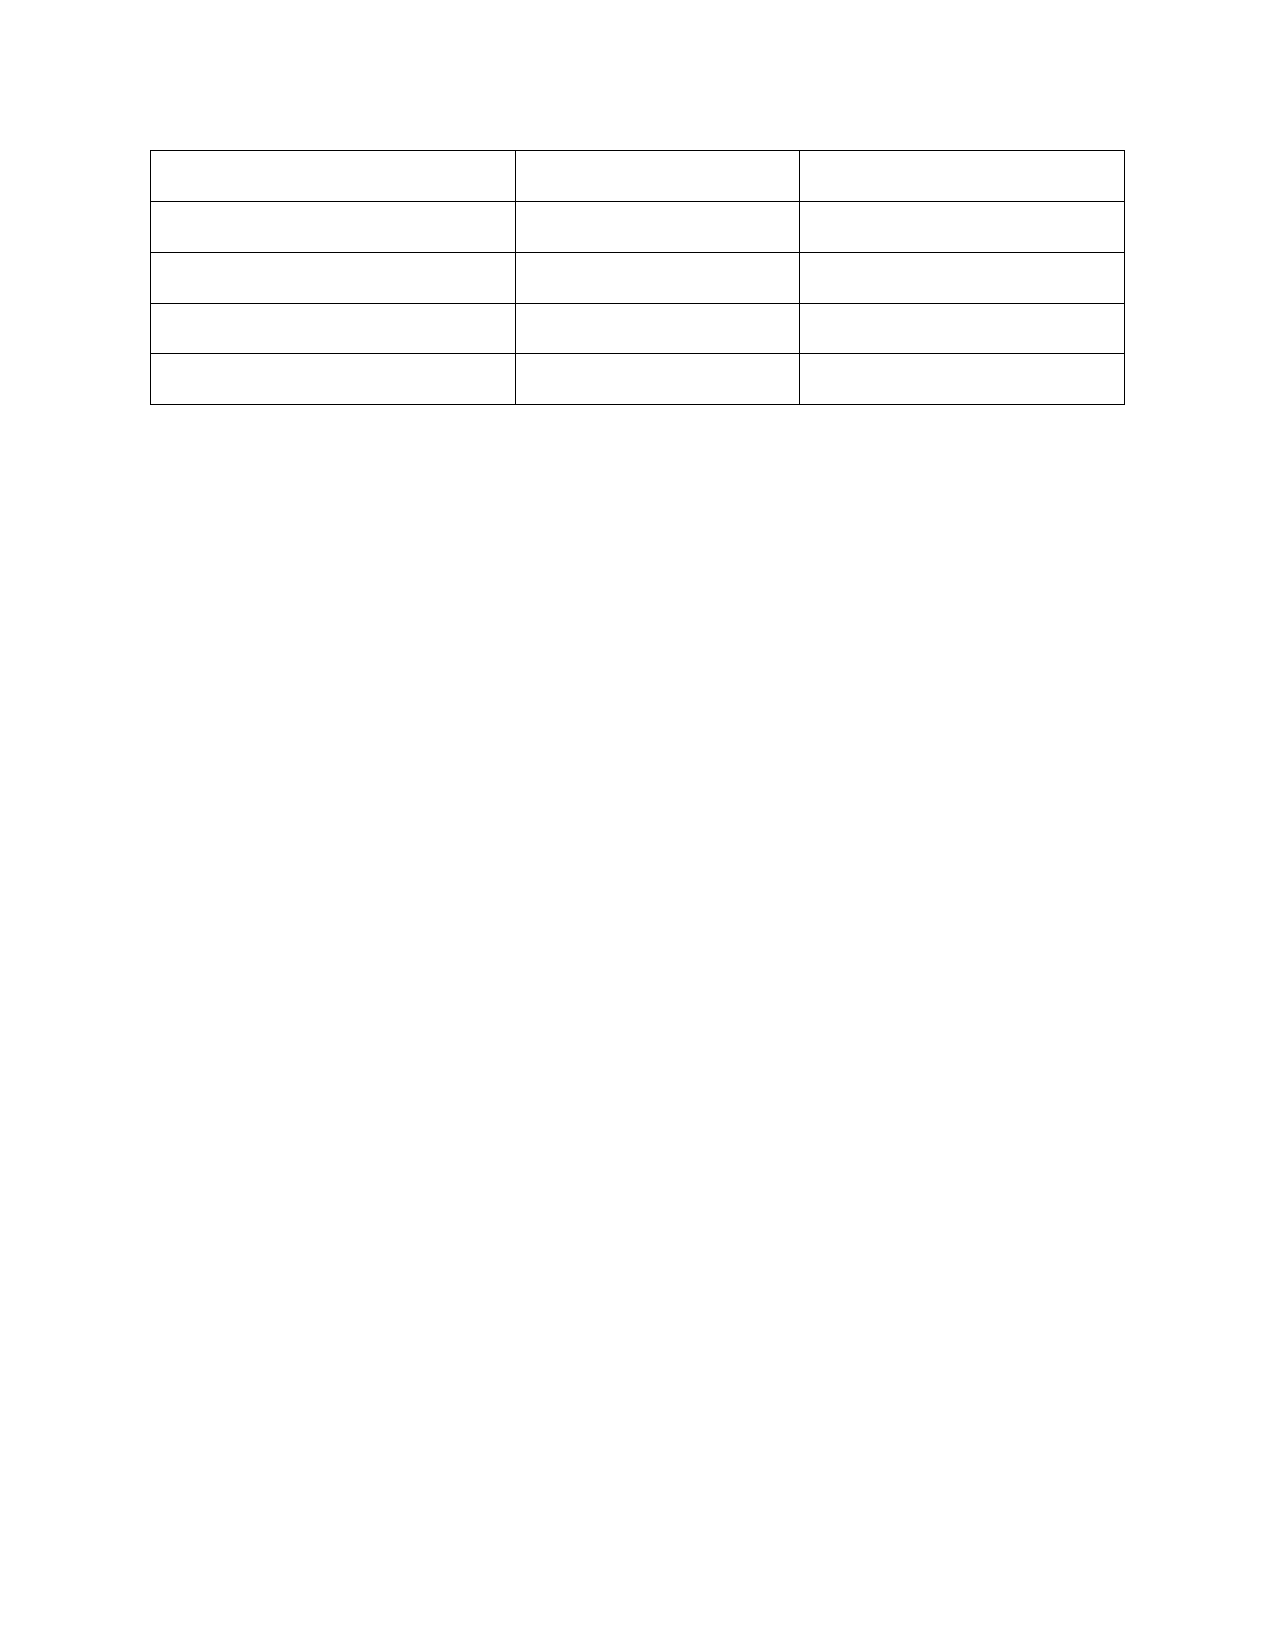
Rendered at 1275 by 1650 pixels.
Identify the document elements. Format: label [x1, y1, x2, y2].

table_cell [800, 151, 1124, 201]
table_cell [151, 151, 515, 201]
table_cell [800, 354, 1124, 404]
table_cell [800, 304, 1124, 353]
table_cell [516, 354, 799, 404]
table_cell [516, 253, 799, 302]
table_cell [151, 253, 515, 302]
table_cell [151, 202, 515, 252]
table_cell [516, 304, 799, 353]
table_cell [151, 354, 515, 404]
table_cell [516, 202, 799, 252]
table_cell [151, 304, 515, 353]
table_cell [800, 253, 1124, 302]
table_cell [516, 151, 799, 201]
table_cell [800, 202, 1124, 252]
